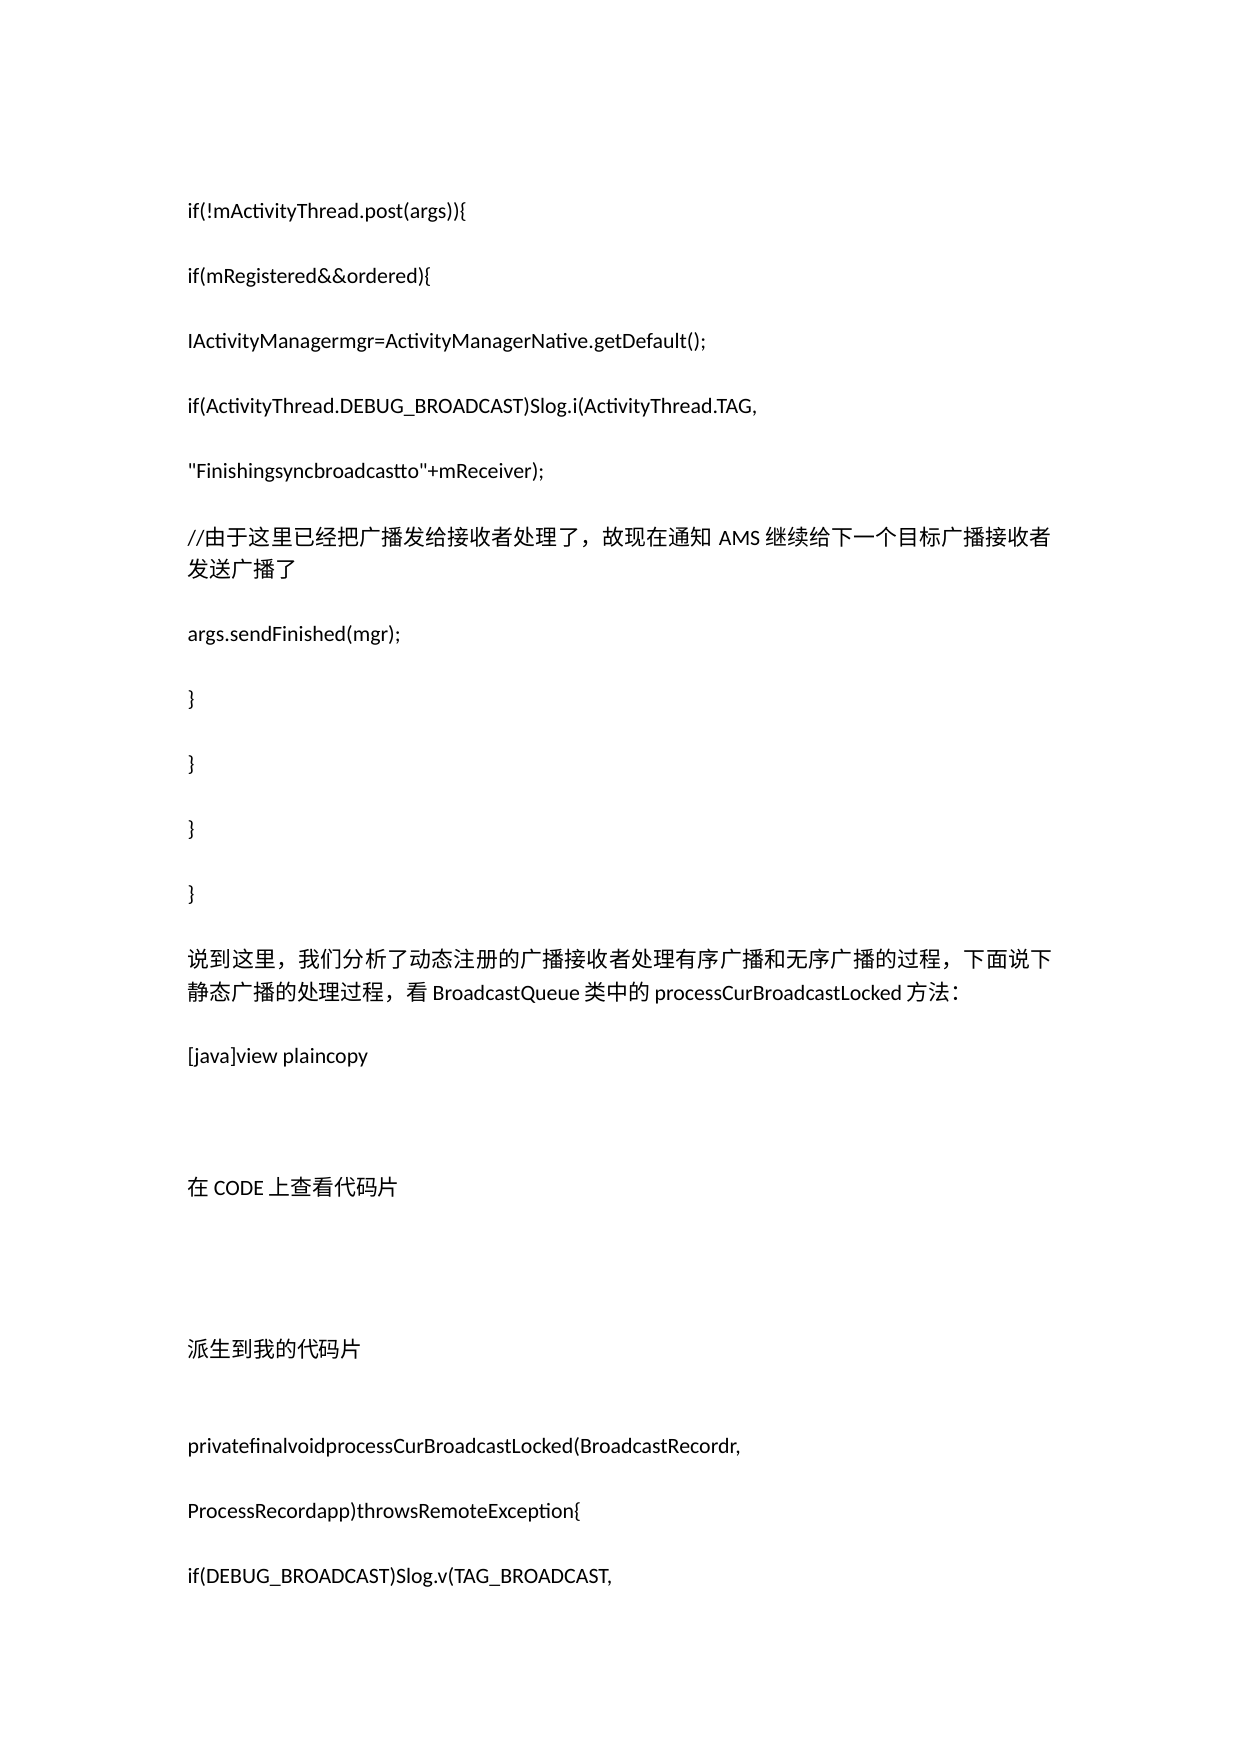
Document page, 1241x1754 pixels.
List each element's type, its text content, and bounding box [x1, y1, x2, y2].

text 派生到我的代码片 [187, 1332, 1053, 1364]
text } [187, 812, 1053, 844]
text 在CODE上查看代码片 [187, 1169, 1053, 1202]
text "Finishingsyncbroadcastto"+mReceiver); [187, 454, 1053, 487]
text if(DEBUG_BROADCAST)Slog.v(TAG_BROADCAST, [187, 1559, 1053, 1592]
text args.sendFinished(mgr); [187, 617, 1053, 649]
text if(!mActivityThread.post(args)){ [187, 194, 1053, 227]
text ProcessRecordapp)throwsRemoteException{ [187, 1494, 1053, 1527]
text //由于这里已经把广播发给接收者处理了，故现在通知AMS继续给下一个目标广播接收者发送广播了 [187, 519, 1053, 584]
text } [187, 682, 1053, 714]
text } [187, 877, 1053, 909]
text if(ActivityThread.DEBUG_BROADCAST)Slog.i(ActivityThread.TAG, [187, 389, 1053, 422]
text [java]view plaincopy [187, 1039, 1053, 1072]
text privatefinalvoidprocessCurBroadcastLocked(BroadcastRecordr, [187, 1429, 1053, 1462]
text IActivityManagermgr=ActivityManagerNative.getDefault(); [187, 324, 1053, 357]
text 说到这里，我们分析了动态注册的广播接收者处理有序广播和无序广播的过程，下面说下静态广播的处理过程，看BroadcastQueue类中的processCurBroadcastLocked方法： [187, 942, 1053, 1007]
text } [187, 747, 1053, 779]
text if(mRegistered&&ordered){ [187, 259, 1053, 292]
